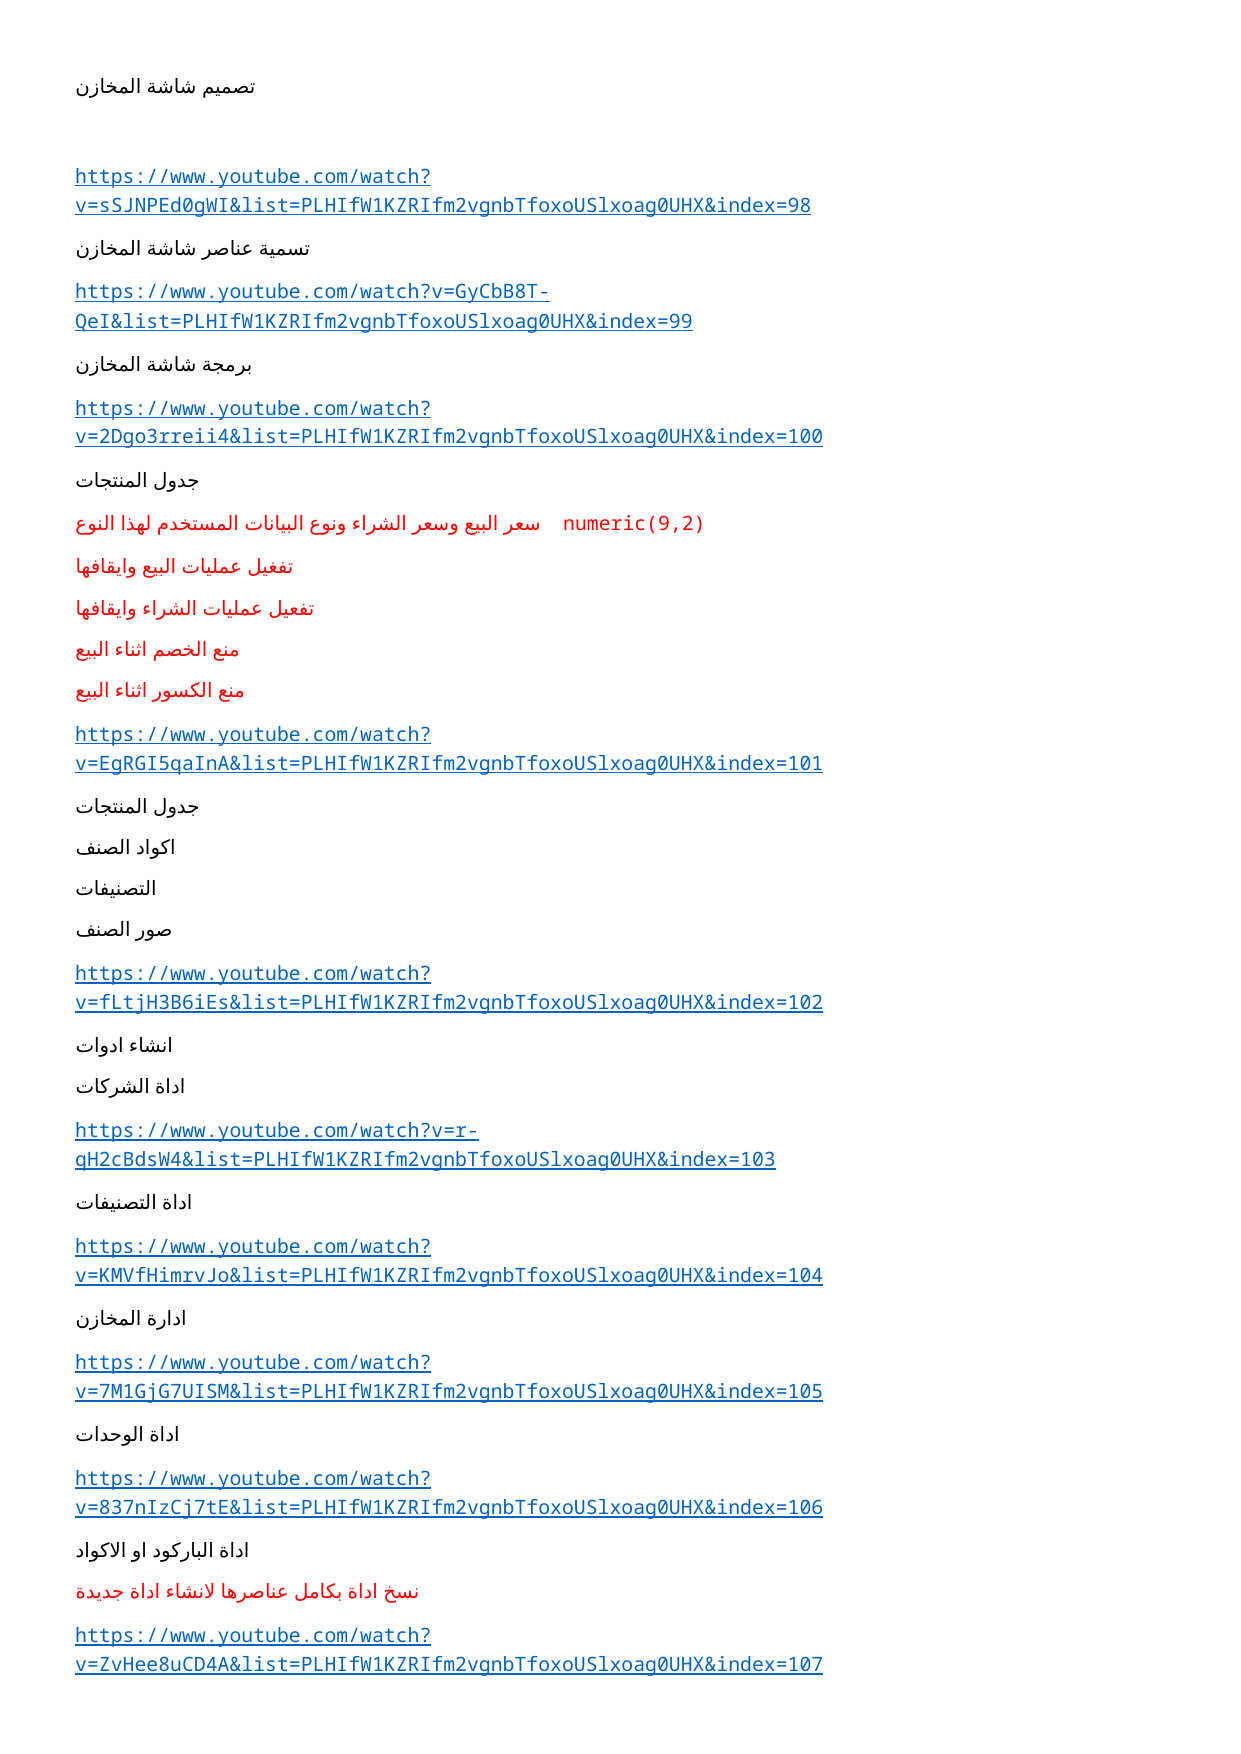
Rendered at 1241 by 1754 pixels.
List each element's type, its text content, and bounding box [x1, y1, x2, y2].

text https://www.youtube.com/watch?v=EgRGI5qaInA&list=PLHIfW1KZRIfm2vgnbTfoxoUSlxoag0UHX&index=101 [75, 720, 1165, 776]
text تفعيل عمليات الشراء وايقافها [75, 597, 1165, 619]
text سعر البيع وسعر الشراء ونوع البيانات المستخدم لهذا النوع numeric(9,2) [75, 510, 1165, 537]
text اداة الوحدات [75, 1423, 1165, 1446]
text نسخ اداة بكامل عناصرها لانشاء اداة جديدة [75, 1580, 1165, 1603]
text التصنيفات [75, 877, 1165, 900]
text تصميم شاشة المخازن [75, 75, 1165, 98]
text اداة الباركود او الاكواد [75, 1539, 1165, 1562]
text اداة الشركات [75, 1075, 1165, 1098]
text منع الخصم اثناء البيع [75, 638, 1165, 660]
text صور الصنف [75, 918, 1165, 941]
text https://www.youtube.com/watch?v=KMVfHimrvJo&list=PLHIfW1KZRIfm2vgnbTfoxoUSlxoag0UHX&index=104 [75, 1232, 1165, 1288]
text اكواد الصنف [75, 836, 1165, 859]
text https://www.youtube.com/watch?v=7M1GjG7UISM&list=PLHIfW1KZRIfm2vgnbTfoxoUSlxoag0UHX&index=105 [75, 1348, 1165, 1404]
text منع الكسور اثناء البيع [75, 679, 1165, 702]
text https://www.youtube.com/watch?v=837nIzCj7tE&list=PLHIfW1KZRIfm2vgnbTfoxoUSlxoag0UHX&index=106 [75, 1464, 1165, 1520]
text انشاء ادوات [75, 1034, 1165, 1057]
text https://www.youtube.com/watch?v=r-qH2cBdsW4&list=PLHIfW1KZRIfm2vgnbTfoxoUSlxoag0UHX&index=103 [75, 1116, 1165, 1172]
text https://www.youtube.com/watch?v=GyCbB8T-QeI&list=PLHIfW1KZRIfm2vgnbTfoxoUSlxoag0UHX&index=99 [75, 278, 1165, 334]
text تفغيل عمليات البيع وايقافها [75, 555, 1165, 578]
text تسمية عناصر شاشة المخازن [75, 237, 1165, 259]
text https://www.youtube.com/watch?v=ZvHee8uCD4A&list=PLHIfW1KZRIfm2vgnbTfoxoUSlxoag0UHX&index=107 [75, 1621, 1165, 1677]
text https://www.youtube.com/watch?v=sSJNPEd0gWI&list=PLHIfW1KZRIfm2vgnbTfoxoUSlxoag0UHX&index=98 [75, 162, 1165, 218]
text جدول المنتجات [75, 468, 1165, 491]
text ادارة المخازن [75, 1307, 1165, 1330]
text برمجة شاشة المخازن [75, 353, 1165, 375]
text جدول المنتجات [75, 795, 1165, 817]
text https://www.youtube.com/watch?v=fLtjH3B6iEs&list=PLHIfW1KZRIfm2vgnbTfoxoUSlxoag0UHX&index=102 [75, 959, 1165, 1015]
text https://www.youtube.com/watch?v=2Dgo3rreii4&list=PLHIfW1KZRIfm2vgnbTfoxoUSlxoag0UHX&index=100 [75, 394, 1165, 450]
text اداة التصنيفات [75, 1191, 1165, 1214]
